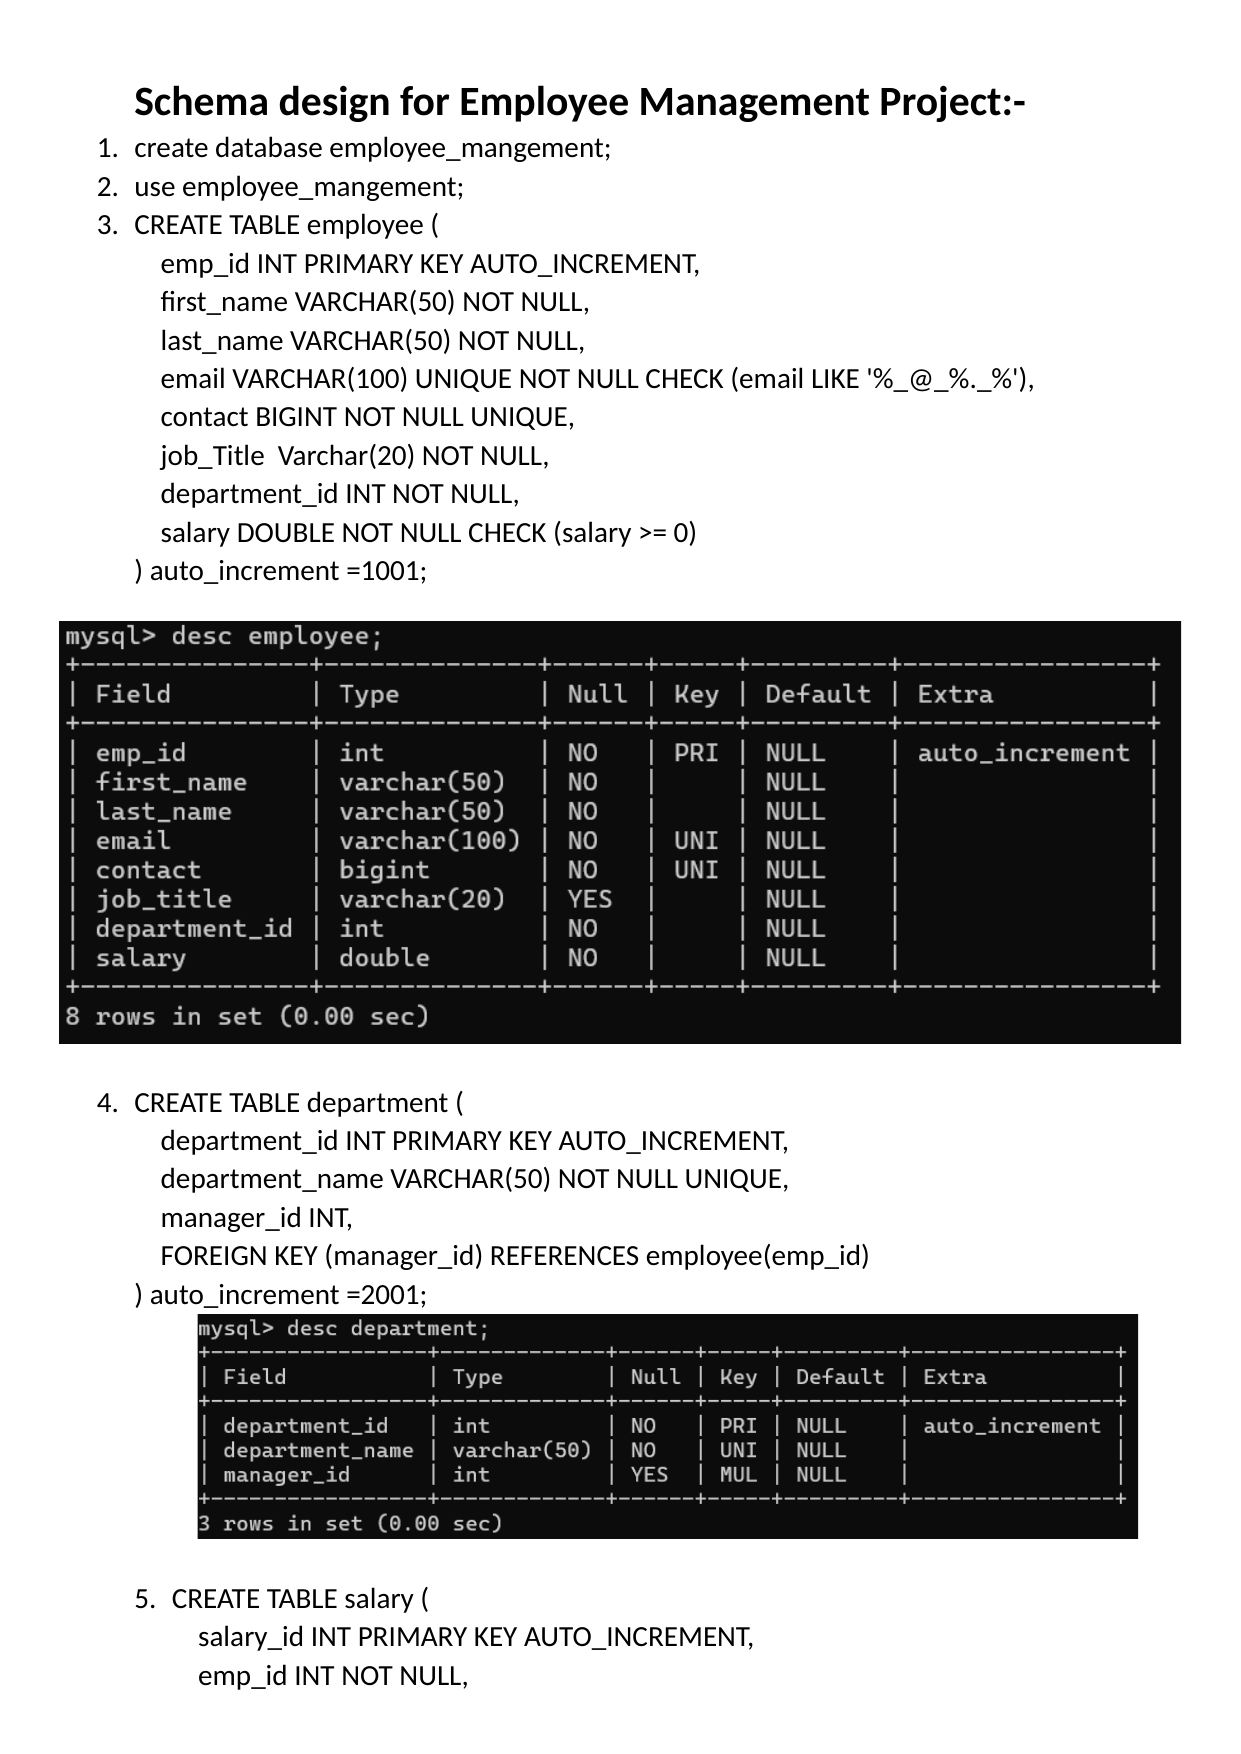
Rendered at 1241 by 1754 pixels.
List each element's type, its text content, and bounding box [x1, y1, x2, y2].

text emp_id INT PRIMARY KEY AUTO_INCREMENT, [134, 245, 1181, 280]
text manager_id INT, [134, 1199, 1181, 1235]
text ) auto_increment =1001; [134, 552, 1181, 588]
picture [197, 1314, 1139, 1539]
text ) auto_increment =2001; [134, 1276, 1181, 1312]
text first_name VARCHAR(50) NOT NULL, [134, 283, 1181, 319]
text job_Title Varchar(20) NOT NULL, [134, 437, 1181, 473]
list create database employee_mangement; [97, 129, 1181, 165]
picture [59, 621, 1182, 1044]
text FOREIGN KEY (manager_id) REFERENCES employee(emp_id) [134, 1237, 1181, 1273]
text salary_id INT PRIMARY KEY AUTO_INCREMENT, [172, 1618, 1181, 1654]
text department_id INT PRIMARY KEY AUTO_INCREMENT, [134, 1122, 1181, 1158]
list CREATE TABLE department ( [97, 1084, 1181, 1119]
text emp_id INT NOT NULL, [172, 1657, 1181, 1693]
text salary DOUBLE NOT NULL CHECK (salary >= 0) [134, 514, 1181, 549]
list Schema design for Employee Management Project:- [134, 74, 1181, 125]
text department_id INT NOT NULL, [134, 475, 1181, 511]
text last_name VARCHAR(50) NOT NULL, [134, 322, 1181, 357]
text email VARCHAR(100) UNIQUE NOT NULL CHECK (email LIKE '%_@_%._%'), [134, 360, 1181, 396]
list CREATE TABLE employee ( [97, 206, 1181, 242]
text department_name VARCHAR(50) NOT NULL UNIQUE, [134, 1161, 1181, 1196]
list CREATE TABLE salary ( [134, 1580, 1181, 1616]
list use employee_mangement; [97, 168, 1181, 203]
text contact BIGINT NOT NULL UNIQUE, [134, 398, 1181, 434]
